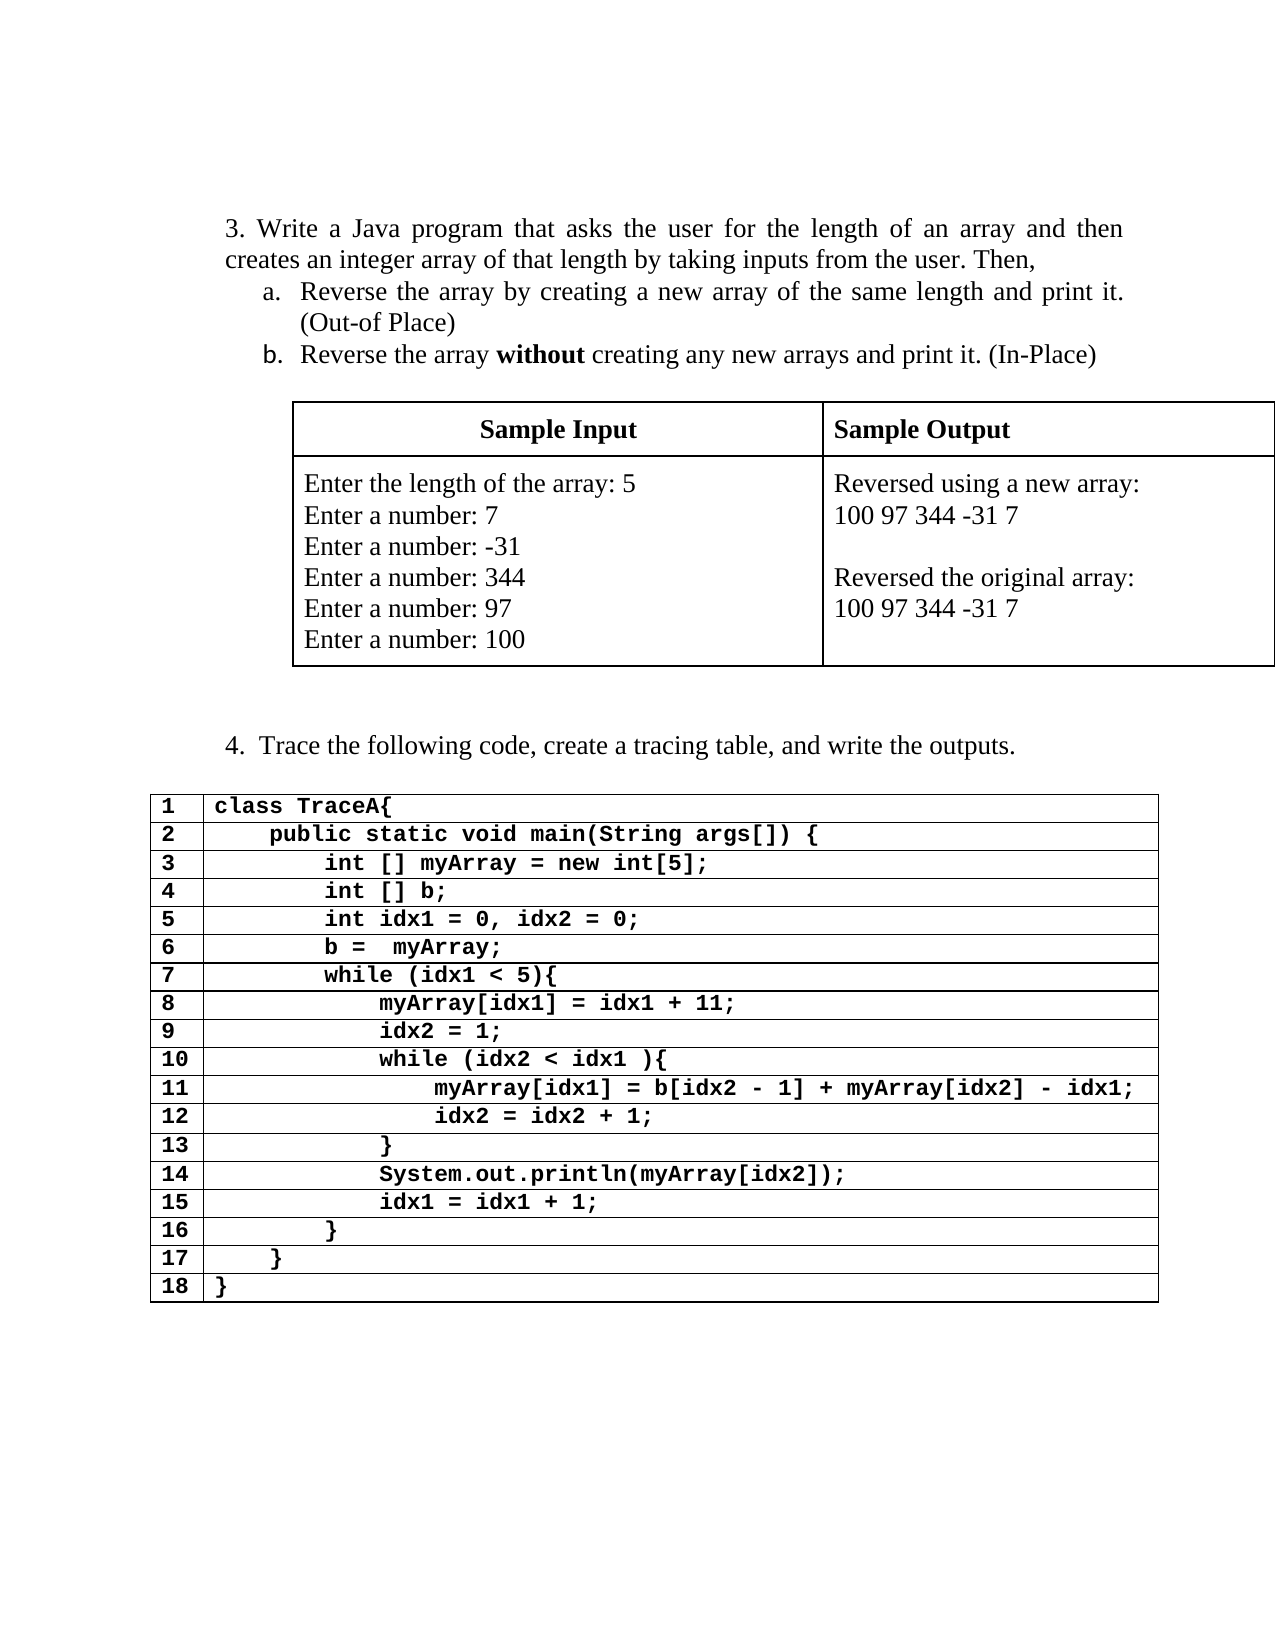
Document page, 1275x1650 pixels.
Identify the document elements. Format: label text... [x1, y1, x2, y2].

table_cell idx2 = 1; [204, 1020, 1158, 1047]
table_cell 14 [151, 1162, 203, 1189]
list Reverse the array by creating a new array of the same length and print it. (Out-of Place) [262, 274, 1125, 337]
table_cell } [204, 1274, 1158, 1301]
table_cell 3 [151, 851, 203, 878]
table_cell 15 [151, 1190, 203, 1217]
table_cell int [] b; [204, 879, 1158, 906]
table_cell } [204, 1134, 1158, 1161]
table_cell 17 [151, 1246, 203, 1273]
table_cell } [204, 1246, 1158, 1273]
table_cell System.out.println(myArray[idx2]); [204, 1162, 1158, 1189]
table_cell 5 [151, 907, 203, 934]
table_cell 12 [151, 1104, 203, 1132]
table_cell 4 [151, 879, 203, 906]
table_cell int idx1 = 0, idx2 = 0; [204, 907, 1158, 934]
table_cell while (idx2 < idx1 ){ [204, 1048, 1158, 1075]
table_cell int [] myArray = new int[5]; [204, 851, 1158, 878]
text 4. Trace the following code, create a tracing table, and write the outputs. [225, 729, 1125, 760]
table_cell while (idx1 < 5){ [204, 964, 1158, 990]
table_cell public static void main(String args[]) { [204, 823, 1158, 850]
table_header class TraceA{ [204, 795, 1158, 822]
table_cell myArray[idx1] = b[idx2 - 1] + myArray[idx2] - idx1; [204, 1076, 1158, 1103]
table_cell 8 [151, 992, 203, 1018]
table_cell 13 [151, 1134, 203, 1161]
table_cell 11 [151, 1076, 203, 1103]
table_cell idx1 = idx1 + 1; [204, 1190, 1158, 1217]
table_cell 7 [151, 964, 203, 990]
table_header 1 [151, 795, 203, 822]
table_cell 10 [151, 1048, 203, 1075]
table_cell myArray[idx1] = idx1 + 11; [204, 992, 1158, 1018]
table_cell b = myArray; [204, 935, 1158, 962]
table_cell 16 [151, 1218, 203, 1245]
list Reverse the array without creating any new arrays and print it. (In-Place) [262, 337, 1125, 370]
table_header Sample Output [824, 403, 1274, 455]
table_cell Reversed using a new array: 100 97 344 -31 7 Reversed the original array: 100 97 344 -31 7 [824, 457, 1274, 665]
table_cell 2 [151, 823, 203, 850]
table_cell 6 [151, 935, 203, 962]
text 3. Write a Java program that asks the user for the length of an array and then creates an integer array of that length by taking inputs from the user. Then, [225, 212, 1125, 274]
table_cell 9 [151, 1020, 203, 1047]
table_cell idx2 = idx2 + 1; [204, 1104, 1158, 1132]
table_cell Enter the length of the array: 5 Enter a number: 7 Enter a number: -31 Enter a number: 344 Enter a number: 97 Enter a number: 100 [294, 457, 822, 665]
table_cell } [204, 1218, 1158, 1245]
table_cell 18 [151, 1274, 203, 1301]
table_header Sample Input [294, 403, 822, 455]
